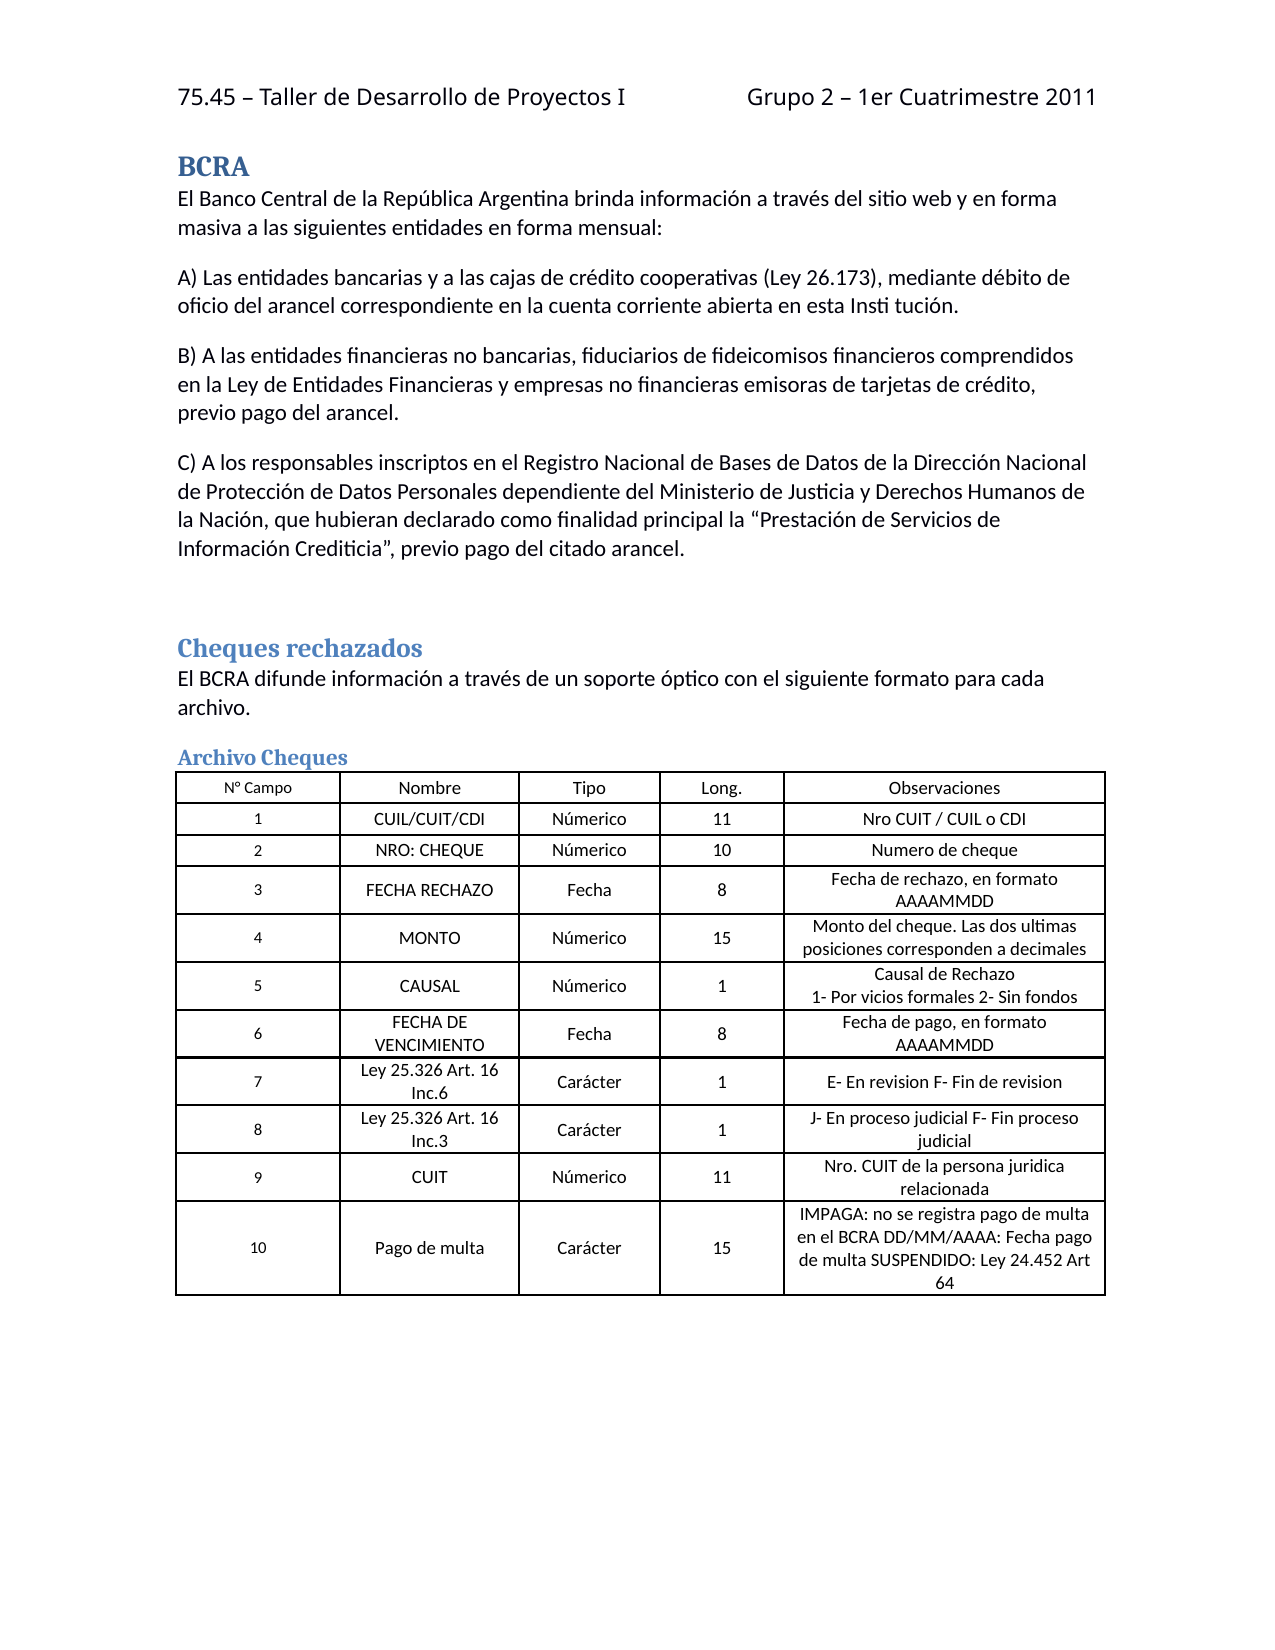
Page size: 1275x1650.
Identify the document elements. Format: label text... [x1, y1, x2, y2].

table_cell 11 [661, 1154, 783, 1200]
table_cell Causal de Rechazo 1- Por vicios formales 2- Sin fondos [785, 963, 1104, 1008]
subtitle BCRA [177, 150, 1098, 183]
table_cell 11 [661, 804, 783, 833]
table_cell 8 [177, 1106, 339, 1152]
table_cell 7 [177, 1059, 339, 1104]
text El Banco Central de la República Argentina brinda información a través del sitio web y en forma masiva a las siguientes entidades en forma mensual: [177, 183, 1098, 241]
table_header Nombre [341, 773, 518, 802]
table_cell CAUSAL [341, 963, 518, 1008]
table_cell Númerico [520, 836, 659, 865]
table_cell E- En revision F- Fin de revision [785, 1059, 1104, 1104]
table_cell 5 [177, 963, 339, 1008]
table_cell Númerico [520, 804, 659, 833]
table_cell NRO: CHEQUE [341, 836, 518, 865]
table_cell Pago de multa [341, 1202, 518, 1294]
table_header N° Campo [177, 773, 339, 802]
text El BCRA difunde información a través de un soporte óptico con el siguiente formato para cada archivo. [177, 664, 1098, 721]
table_cell 15 [661, 1202, 783, 1294]
table_cell 6 [177, 1011, 339, 1056]
table_cell MONTO [341, 915, 518, 961]
table_header Observaciones [785, 773, 1104, 802]
table_cell 15 [661, 915, 783, 961]
table_cell Númerico [520, 963, 659, 1008]
table_cell 1 [661, 963, 783, 1008]
table_cell Númerico [520, 1154, 659, 1200]
table_cell 10 [661, 836, 783, 865]
table_cell Ley 25.326 Art. 16 Inc.6 [341, 1059, 518, 1104]
table_cell FECHA RECHAZO [341, 867, 518, 913]
table_cell Fecha de pago, en formato AAAAMMDD [785, 1011, 1104, 1056]
table_cell 2 [177, 836, 339, 865]
table_cell CUIL/CUIT/CDI [341, 804, 518, 833]
table_cell Numero de cheque [785, 836, 1104, 865]
table_cell Monto del cheque. Las dos ultimas posiciones corresponden a decimales [785, 915, 1104, 961]
table_header Long. [661, 773, 783, 802]
subtitle Archivo Cheques [177, 742, 1098, 771]
table_cell 1 [661, 1106, 783, 1152]
table_cell FECHA DE VENCIMIENTO [341, 1011, 518, 1056]
table_cell 1 [661, 1059, 783, 1104]
table_cell Carácter [520, 1059, 659, 1104]
table_cell Carácter [520, 1106, 659, 1152]
table_cell Nro. CUIT de la persona juridica relacionada [785, 1154, 1104, 1200]
table_cell CUIT [341, 1154, 518, 1200]
table_cell Númerico [520, 915, 659, 961]
table_cell 4 [177, 915, 339, 961]
table_cell Fecha [520, 867, 659, 913]
table_header Tipo [520, 773, 659, 802]
table_cell 3 [177, 867, 339, 913]
text A) Las entidades bancarias y a las cajas de crédito cooperativas (Ley 26.173), mediante débito de oficio del arancel correspondiente en la cuenta corriente abierta en esta Insti tución. [177, 262, 1098, 319]
table_cell 1 [177, 804, 339, 833]
table_cell 9 [177, 1154, 339, 1200]
table_cell 10 [177, 1202, 339, 1294]
table_cell IMPAGA: no se registra pago de multa en el BCRA DD/MM/AAAA: Fecha pago de multa SUSPENDIDO: Ley 24.452 Art 64 [785, 1202, 1104, 1294]
text C) A los responsables inscriptos en el Registro Nacional de Bases de Datos de la Dirección Nacional de Protección de Datos Personales dependiente del Ministerio de Justicia y Derechos Humanos de la Nación, que hubieran declarado como finalidad principal la “Prestación de Servicios de Información Crediticia”, previo pago del citado arancel. [177, 447, 1098, 562]
table_cell Ley 25.326 Art. 16 Inc.3 [341, 1106, 518, 1152]
text B) A las entidades financieras no bancarias, fiduciarios de fideicomisos financieros comprendidos en la Ley de Entidades Financieras y empresas no financieras emisoras de tarjetas de crédito, previo pago del arancel. [177, 340, 1098, 426]
table_cell Fecha [520, 1011, 659, 1056]
table_cell 8 [661, 867, 783, 913]
table_cell Fecha de rechazo, en formato AAAAMMDD [785, 867, 1104, 913]
table_cell 8 [661, 1011, 783, 1056]
table_cell Nro CUIT / CUIL o CDI [785, 804, 1104, 833]
table_cell Carácter [520, 1202, 659, 1294]
table_cell J- En proceso judicial F- Fin proceso judicial [785, 1106, 1104, 1152]
subtitle Cheques rechazados [177, 633, 1098, 664]
